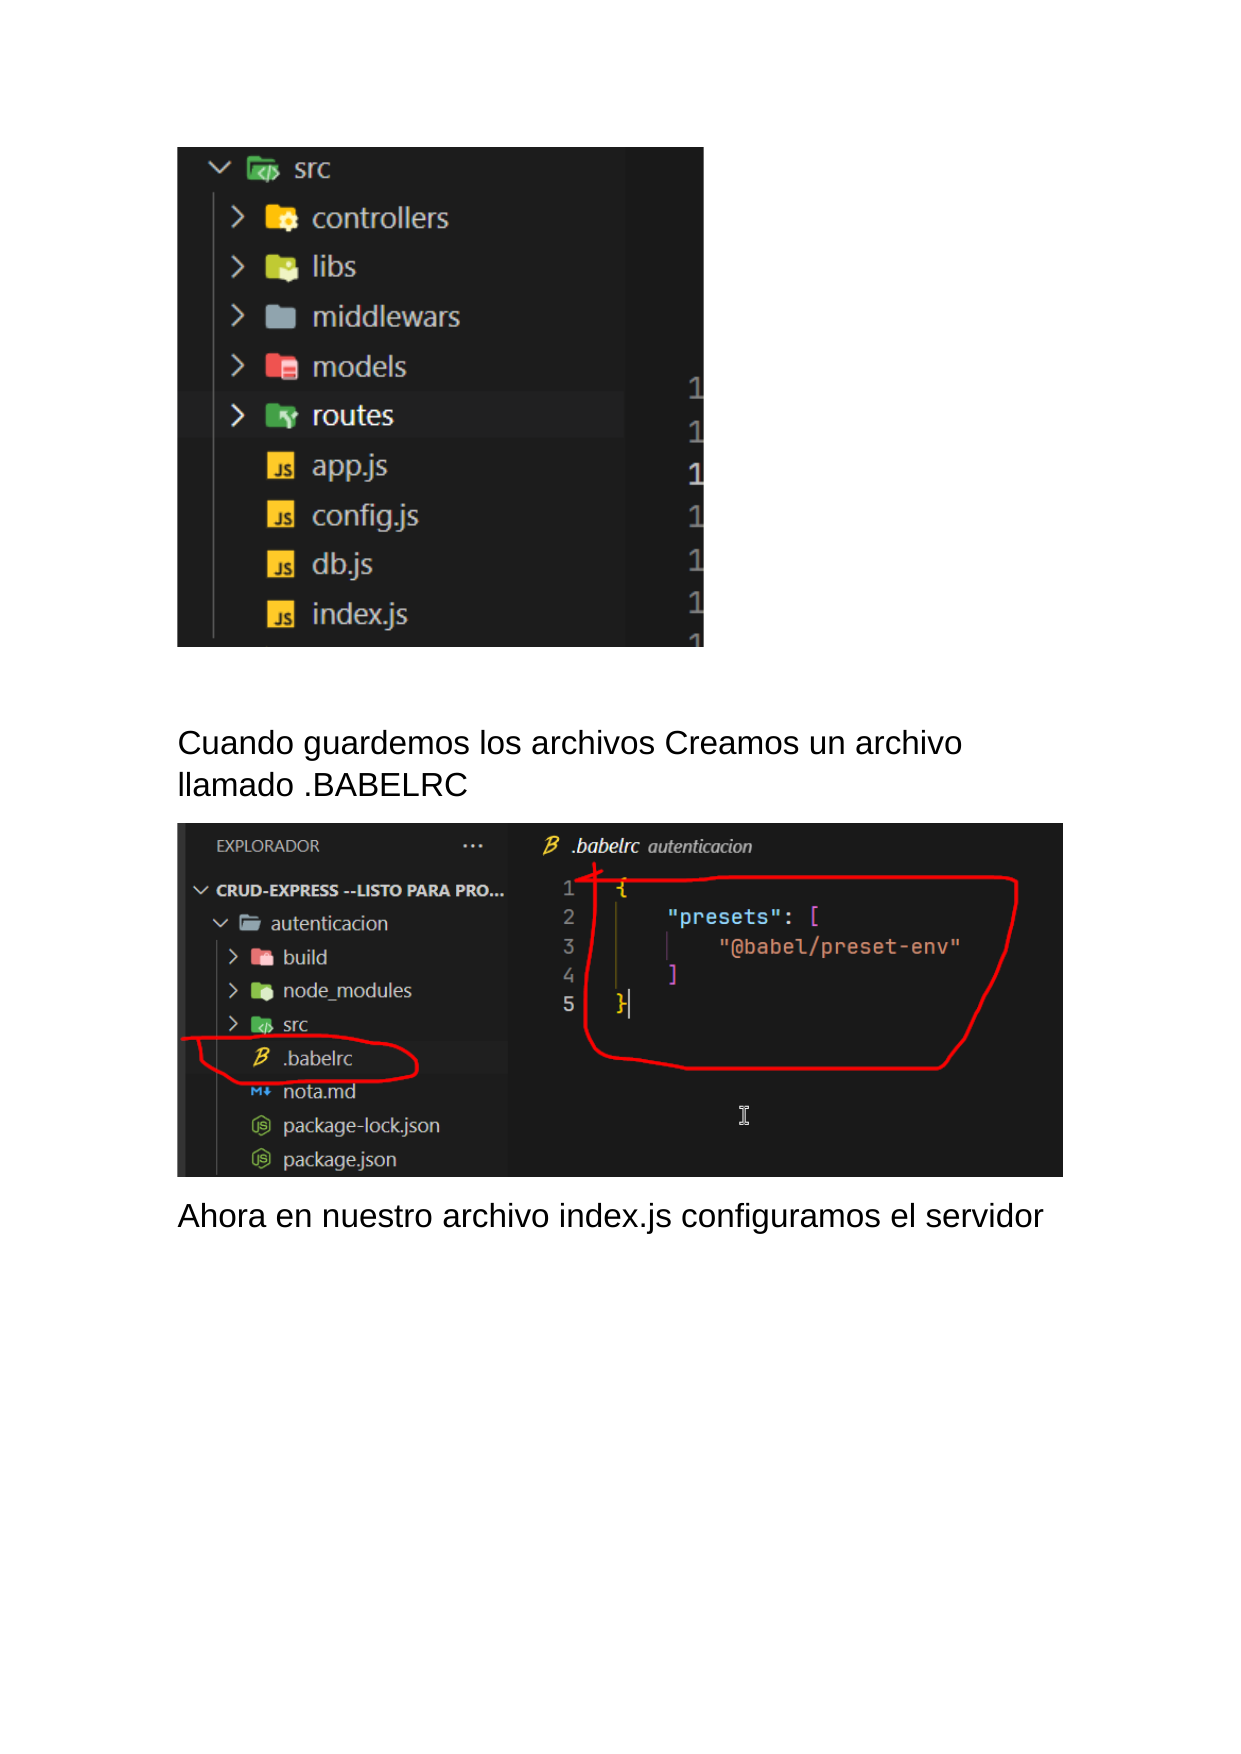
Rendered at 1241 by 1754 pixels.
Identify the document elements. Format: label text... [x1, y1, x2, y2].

text Ahora en nuestro archivo index.js configuramos el servidor [177, 1196, 1063, 1234]
picture [177, 823, 1063, 1177]
picture [177, 147, 704, 647]
text Cuando guardemos los archivos Creamos un archivo llamado .BABELRC [177, 723, 1063, 803]
